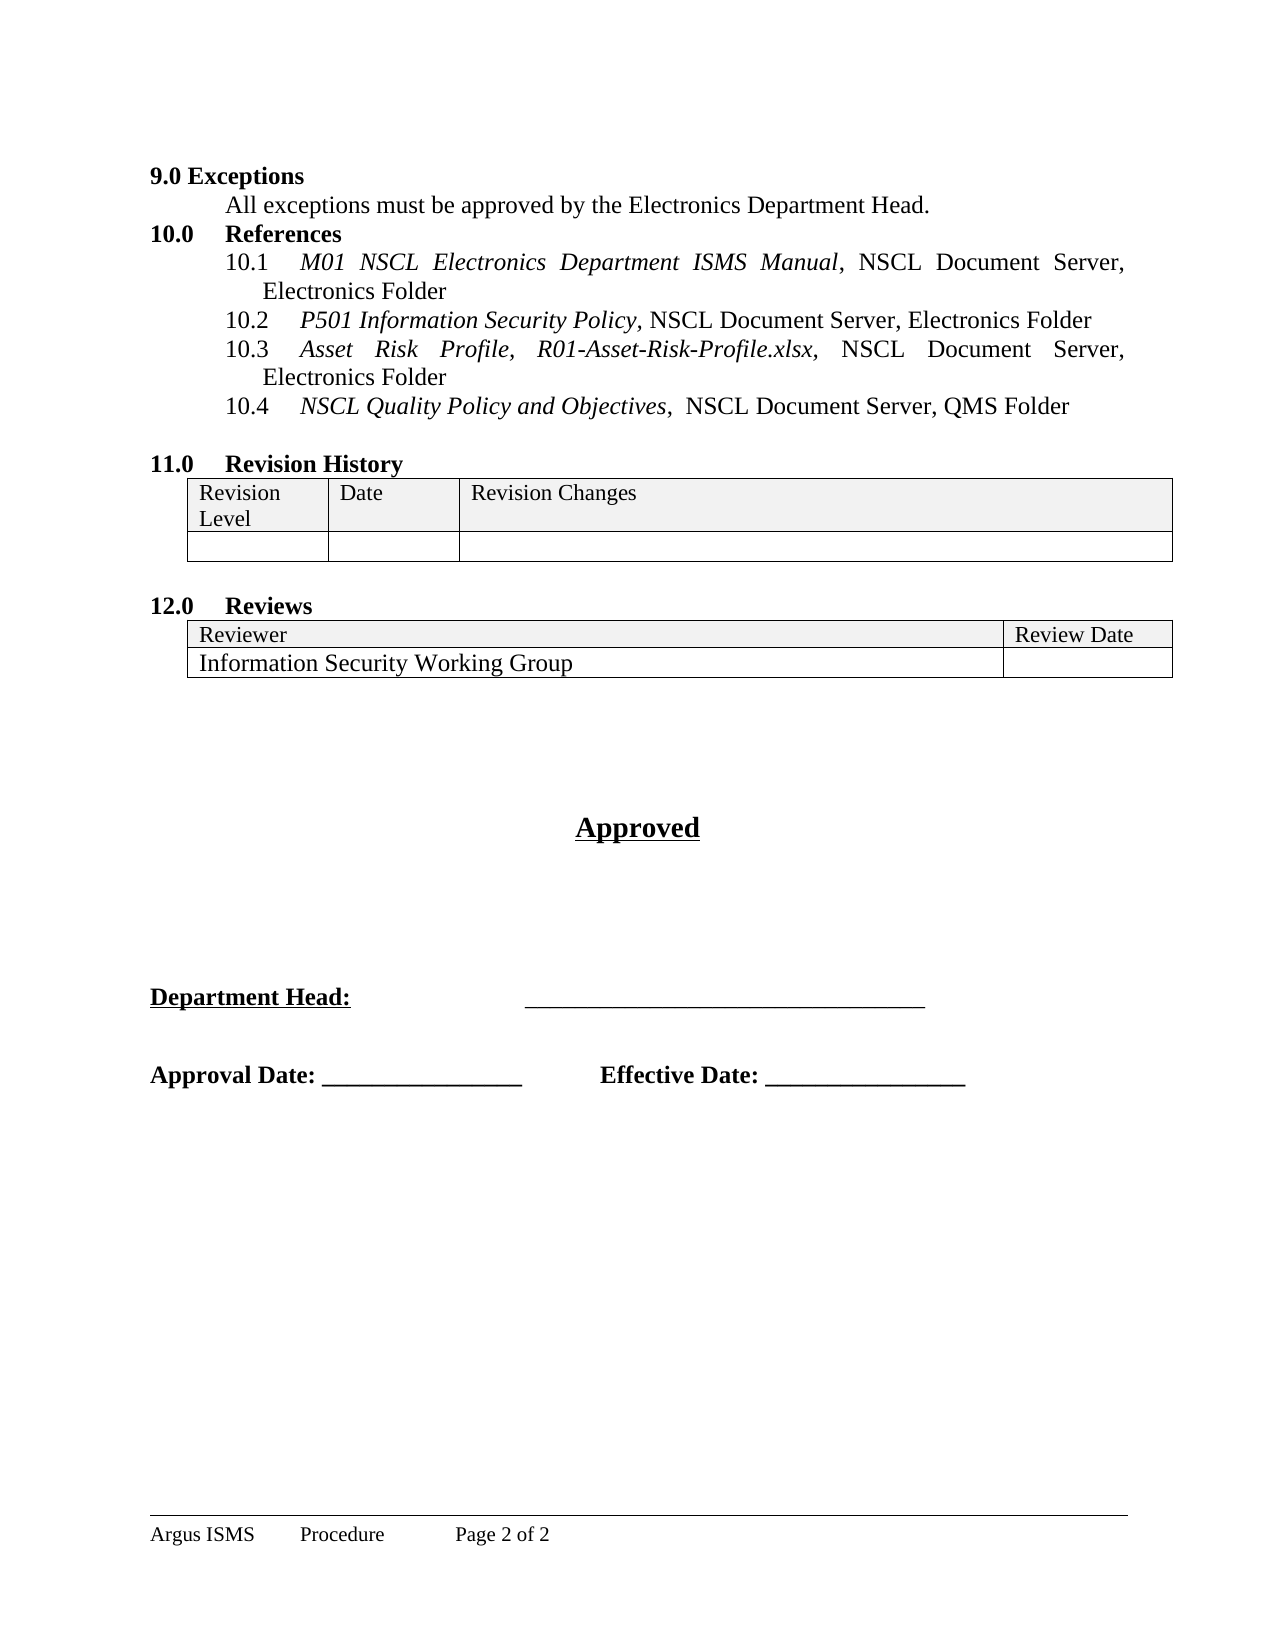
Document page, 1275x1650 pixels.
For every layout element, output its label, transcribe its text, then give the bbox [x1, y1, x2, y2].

table_header Date [329, 479, 459, 531]
table_cell [1004, 648, 1172, 677]
list NSCL Quality Policy and Objectives, NSCL Document Server, QMS Folder [225, 391, 1125, 420]
text Approval Date: ________________ Effective Date: ________________ [150, 1060, 1125, 1089]
table_header Revision Level [188, 479, 328, 531]
table_header Review Date [1004, 621, 1172, 647]
table_header Reviewer [188, 621, 1003, 647]
subtitle Exceptions [150, 161, 1125, 190]
table_cell [188, 532, 328, 561]
list P501 Information Security Policy, NSCL Document Server, Electronics Folder [225, 305, 1125, 334]
list M01 NSCL Electronics Department ISMS Manual, NSCL Document Server, Electronics Folder [225, 247, 1125, 305]
table_cell [460, 532, 1172, 561]
text Approved [150, 811, 1125, 844]
table_header Revision Changes [460, 479, 1172, 531]
subtitle References [150, 219, 1125, 247]
table_cell Information Security Working Group [188, 648, 1003, 677]
subtitle Revision History [150, 449, 1125, 477]
subtitle Reviews [150, 591, 1125, 619]
list All exceptions must be approved by the Electronics Department Head. [225, 190, 1125, 219]
text Department Head: ________________________________ [150, 982, 1125, 1010]
list Asset Risk Profile, R01-Asset-Risk-Profile.xlsx, NSCL Document Server, Electronics Folder [225, 334, 1125, 391]
table_cell [329, 532, 459, 561]
